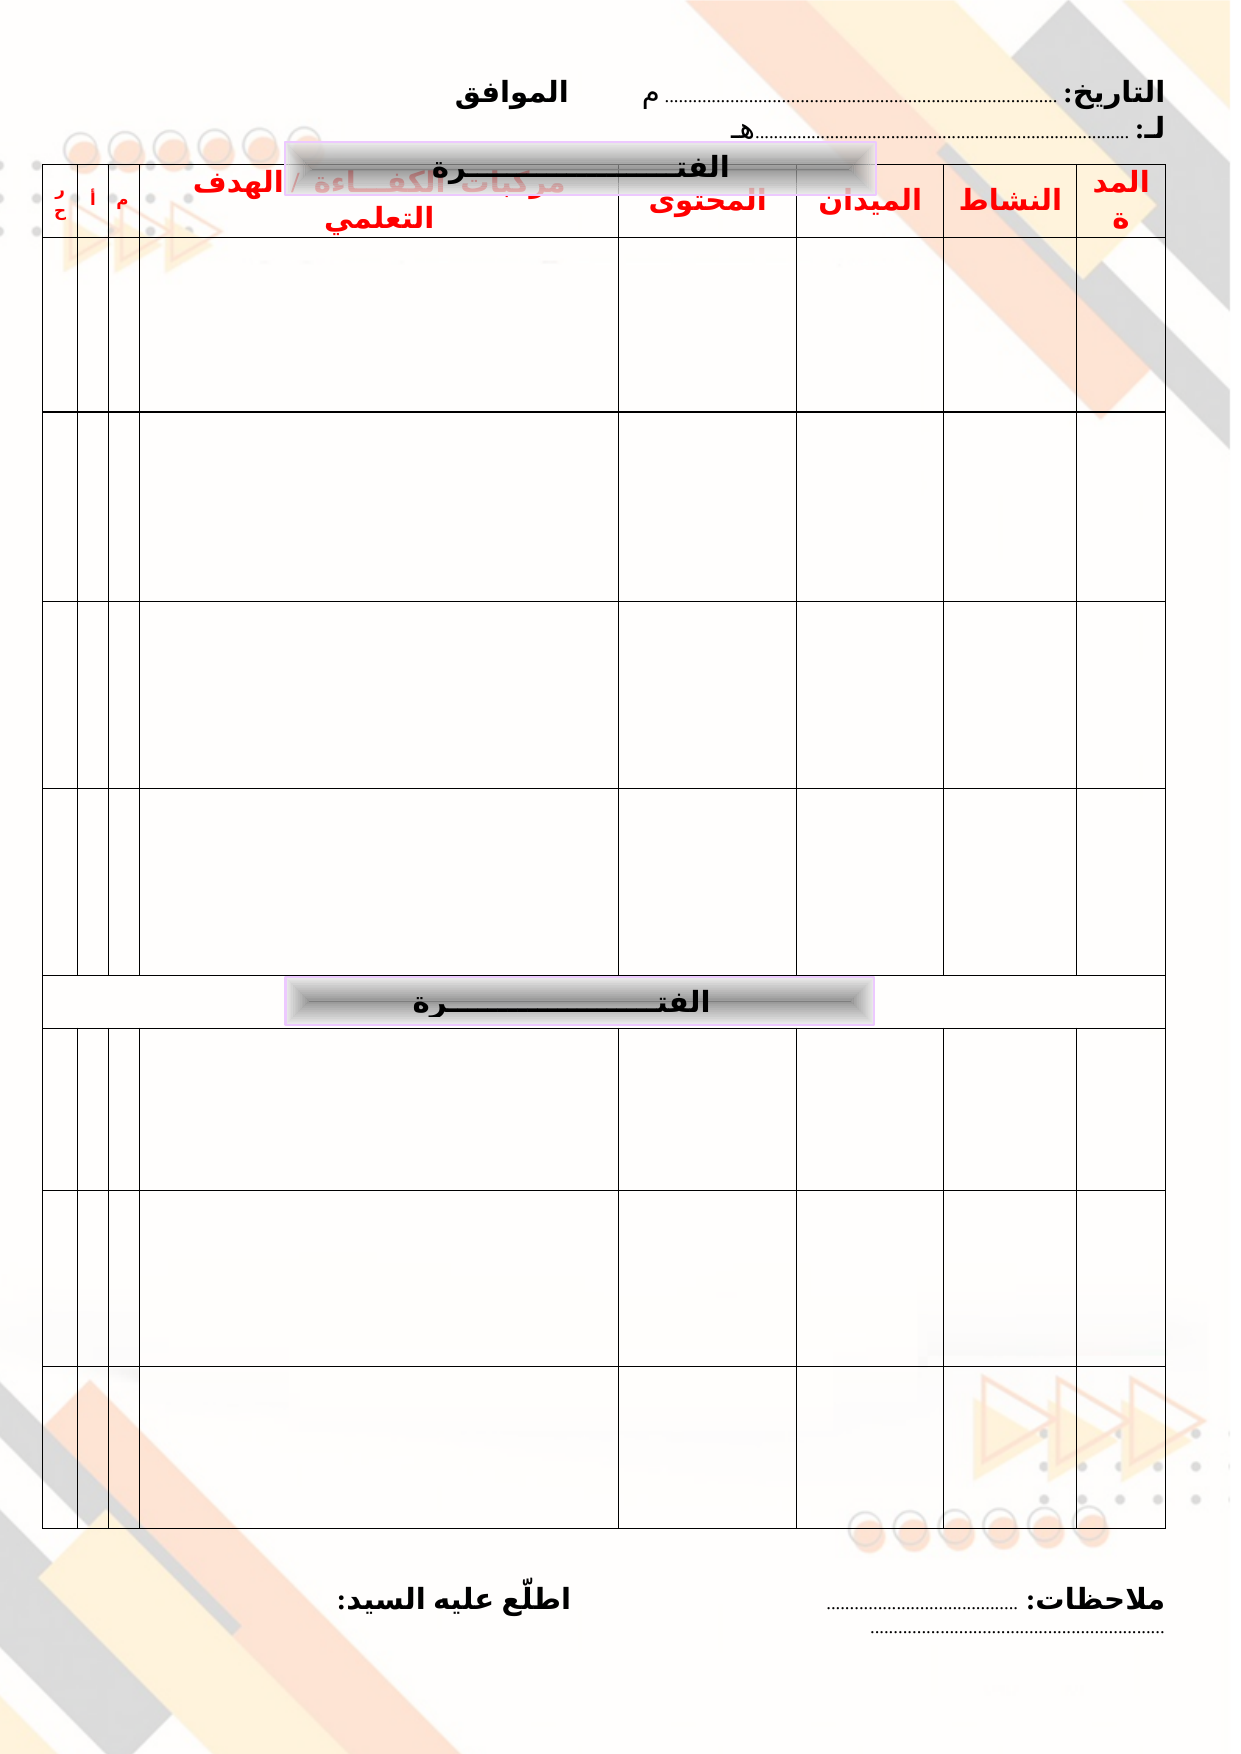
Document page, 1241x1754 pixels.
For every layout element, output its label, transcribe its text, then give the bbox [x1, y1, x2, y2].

table_cell [1077, 238, 1165, 411]
table_cell [43, 602, 77, 788]
table_cell [78, 1367, 108, 1528]
text التاريخ: .................................................................................... م الموافق لـ: ................................................................................هـ [75, 75, 1165, 145]
table_cell [619, 789, 796, 975]
table_header النشاط [944, 165, 1076, 237]
table_cell [1077, 602, 1165, 788]
table_cell [944, 789, 1076, 975]
table_cell [43, 1191, 77, 1366]
table_cell [1077, 413, 1165, 601]
table_header م [109, 165, 139, 237]
table_cell [140, 602, 618, 788]
table_cell [1077, 1191, 1165, 1366]
table_cell [109, 789, 139, 975]
table_cell [797, 238, 943, 411]
table_cell [944, 413, 1076, 601]
table_cell [78, 413, 108, 601]
table_cell [109, 1029, 139, 1189]
table_cell [78, 1191, 108, 1366]
table_cell [1077, 1367, 1165, 1528]
table_cell [43, 413, 77, 601]
table_cell [43, 789, 77, 975]
table_cell [797, 1191, 943, 1366]
text ملاحظات: ......................................... اطلّع عليه السيد: ............................................................... [75, 1582, 1165, 1637]
table_cell [109, 413, 139, 601]
table_header الميدان [797, 165, 943, 237]
table_cell [140, 238, 618, 411]
table_cell [797, 1029, 943, 1189]
table_header أ [78, 165, 108, 237]
table_header المدة [1077, 165, 1165, 237]
table_cell [1077, 789, 1165, 975]
table_cell [109, 1367, 139, 1528]
table_cell [797, 789, 943, 975]
table_cell [797, 602, 943, 788]
table_cell [78, 238, 108, 411]
table_cell [797, 1367, 943, 1528]
picture [0, 0, 1238, 1754]
table_cell [109, 238, 139, 411]
table_cell [109, 1191, 139, 1366]
table_cell [619, 602, 796, 788]
table_cell [43, 1029, 77, 1189]
table_cell [78, 789, 108, 975]
table_cell [78, 602, 108, 788]
table_cell [944, 238, 1076, 411]
table_cell [619, 238, 796, 411]
table_cell [140, 789, 618, 975]
table_cell [140, 1029, 618, 1189]
table_cell [43, 1367, 77, 1528]
table_cell [797, 413, 943, 601]
table_cell [619, 1367, 796, 1528]
table_cell [109, 602, 139, 788]
table_cell [619, 1191, 796, 1366]
table_cell [78, 1029, 108, 1189]
table_header رح [43, 165, 77, 237]
table_cell [43, 976, 1165, 1027]
table_cell [619, 413, 796, 601]
table_cell [944, 1367, 1076, 1528]
table_cell [140, 1191, 618, 1366]
table_header المحتوى [619, 196, 796, 237]
table_header مركبات الكفـــاءة / الهدف التعلمي [140, 165, 618, 237]
table_cell [619, 1029, 796, 1189]
table_cell [944, 1191, 1076, 1366]
table_cell [944, 602, 1076, 788]
table_cell [1077, 1029, 1165, 1189]
table_cell [140, 413, 618, 601]
table_cell [140, 1367, 618, 1528]
table_cell [944, 1029, 1076, 1189]
table_cell [43, 238, 77, 411]
